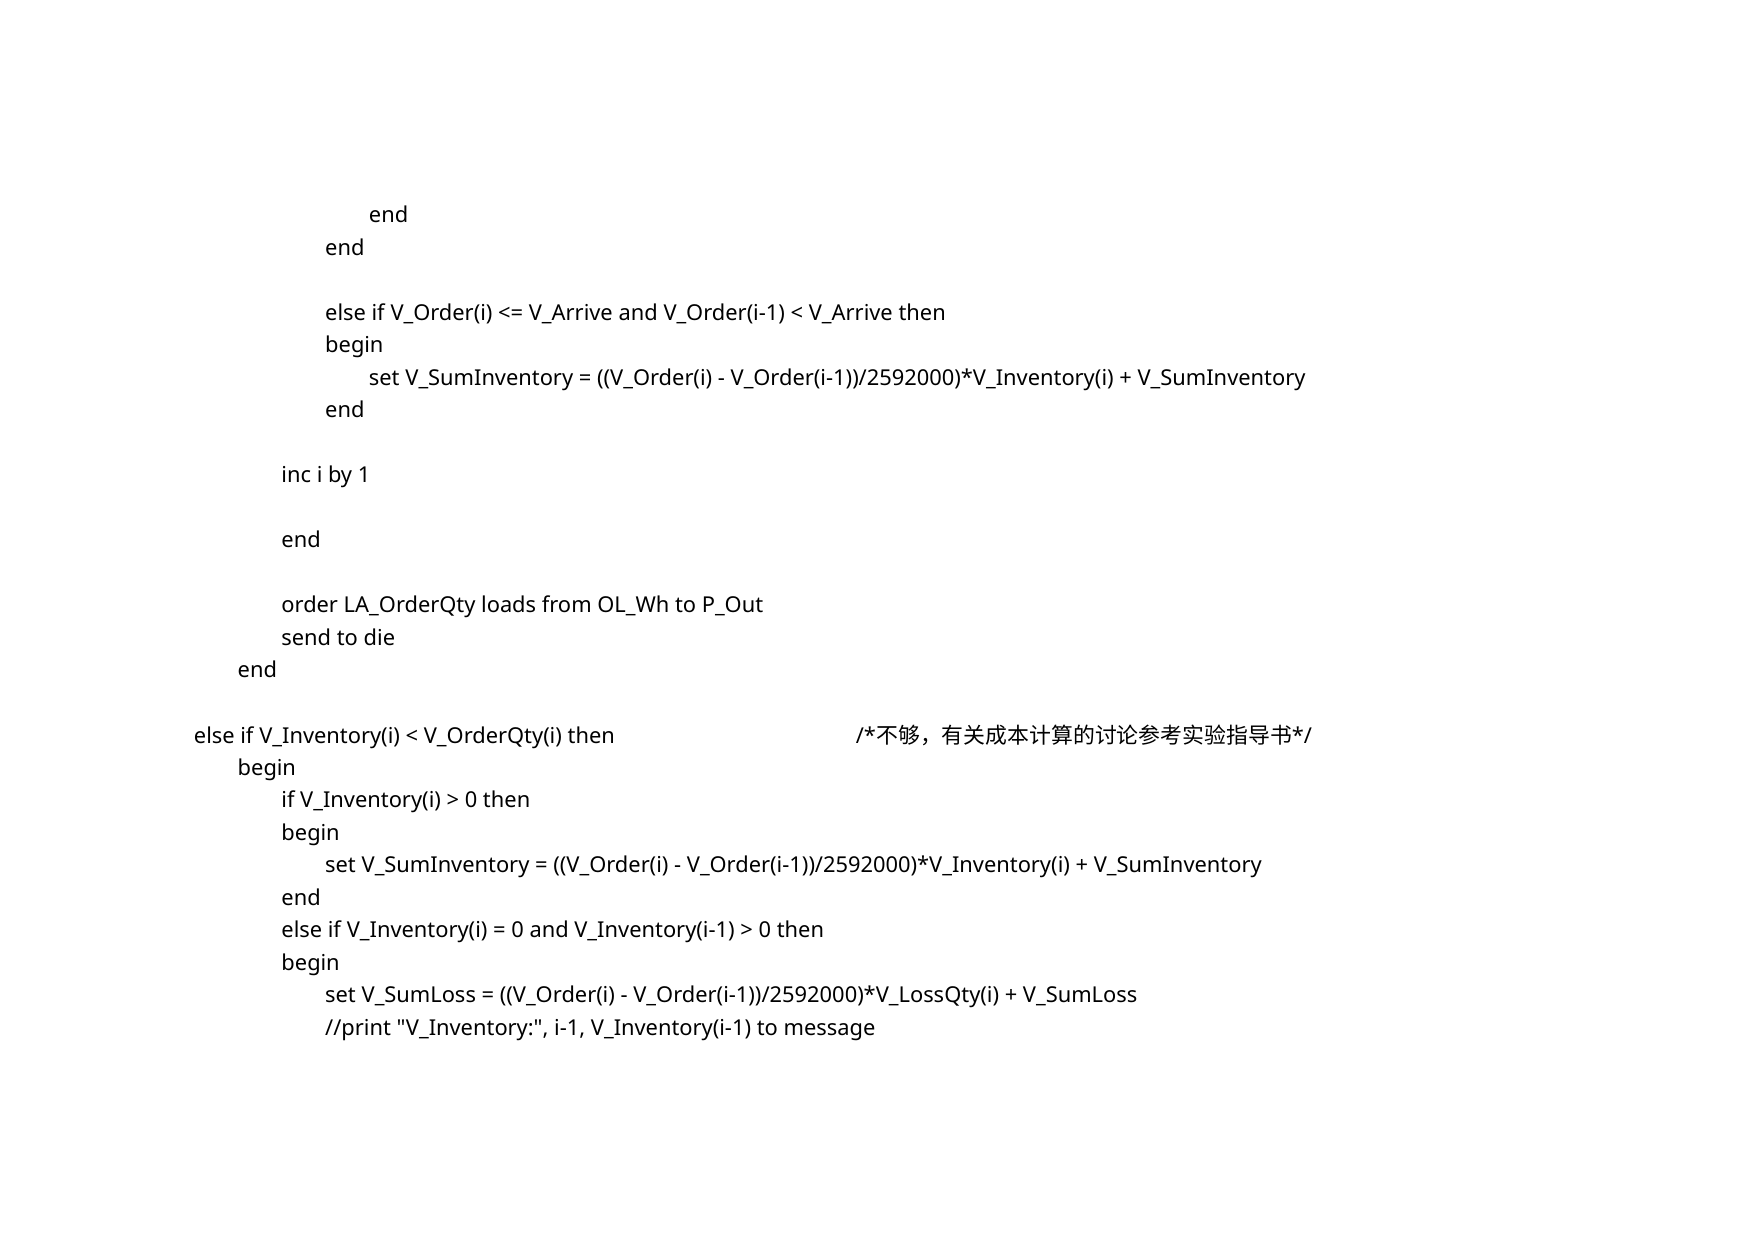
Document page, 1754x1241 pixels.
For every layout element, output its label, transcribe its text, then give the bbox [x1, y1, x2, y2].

text if V_Inventory(i) > 0 then [150, 783, 1604, 815]
text begin [150, 945, 1604, 978]
text set V_SumInventory = ((V_Order(i) - V_Order(i-1))/2592000)*V_Inventory(i) + V_SumInventory [150, 848, 1604, 880]
text send to die [150, 620, 1604, 653]
text begin [150, 815, 1604, 848]
text else if V_Inventory(i) = 0 and V_Inventory(i-1) > 0 then [150, 913, 1604, 945]
text set V_SumInventory = ((V_Order(i) - V_Order(i-1))/2592000)*V_Inventory(i) + V_SumInventory [150, 360, 1604, 393]
text //print "V_Inventory:", i-1, V_Inventory(i-1) to message [150, 1010, 1604, 1043]
text else if V_Order(i) <= V_Arrive and V_Order(i-1) < V_Arrive then [150, 295, 1604, 328]
text end [150, 880, 1604, 913]
text end [150, 523, 1604, 555]
text inc i by 1 [150, 458, 1604, 490]
text end [150, 230, 1604, 263]
text end [150, 653, 1604, 685]
text set V_SumLoss = ((V_Order(i) - V_Order(i-1))/2592000)*V_LossQty(i) + V_SumLoss [150, 978, 1604, 1010]
text begin [150, 328, 1604, 360]
text else if V_Inventory(i) < V_OrderQty(i) then /*不够，有关成本计算的讨论参考实验指导书*/ [150, 718, 1604, 750]
text order LA_OrderQty loads from OL_Wh to P_Out [150, 588, 1604, 620]
text begin [150, 750, 1604, 783]
text end [150, 198, 1604, 230]
text end [150, 393, 1604, 425]
